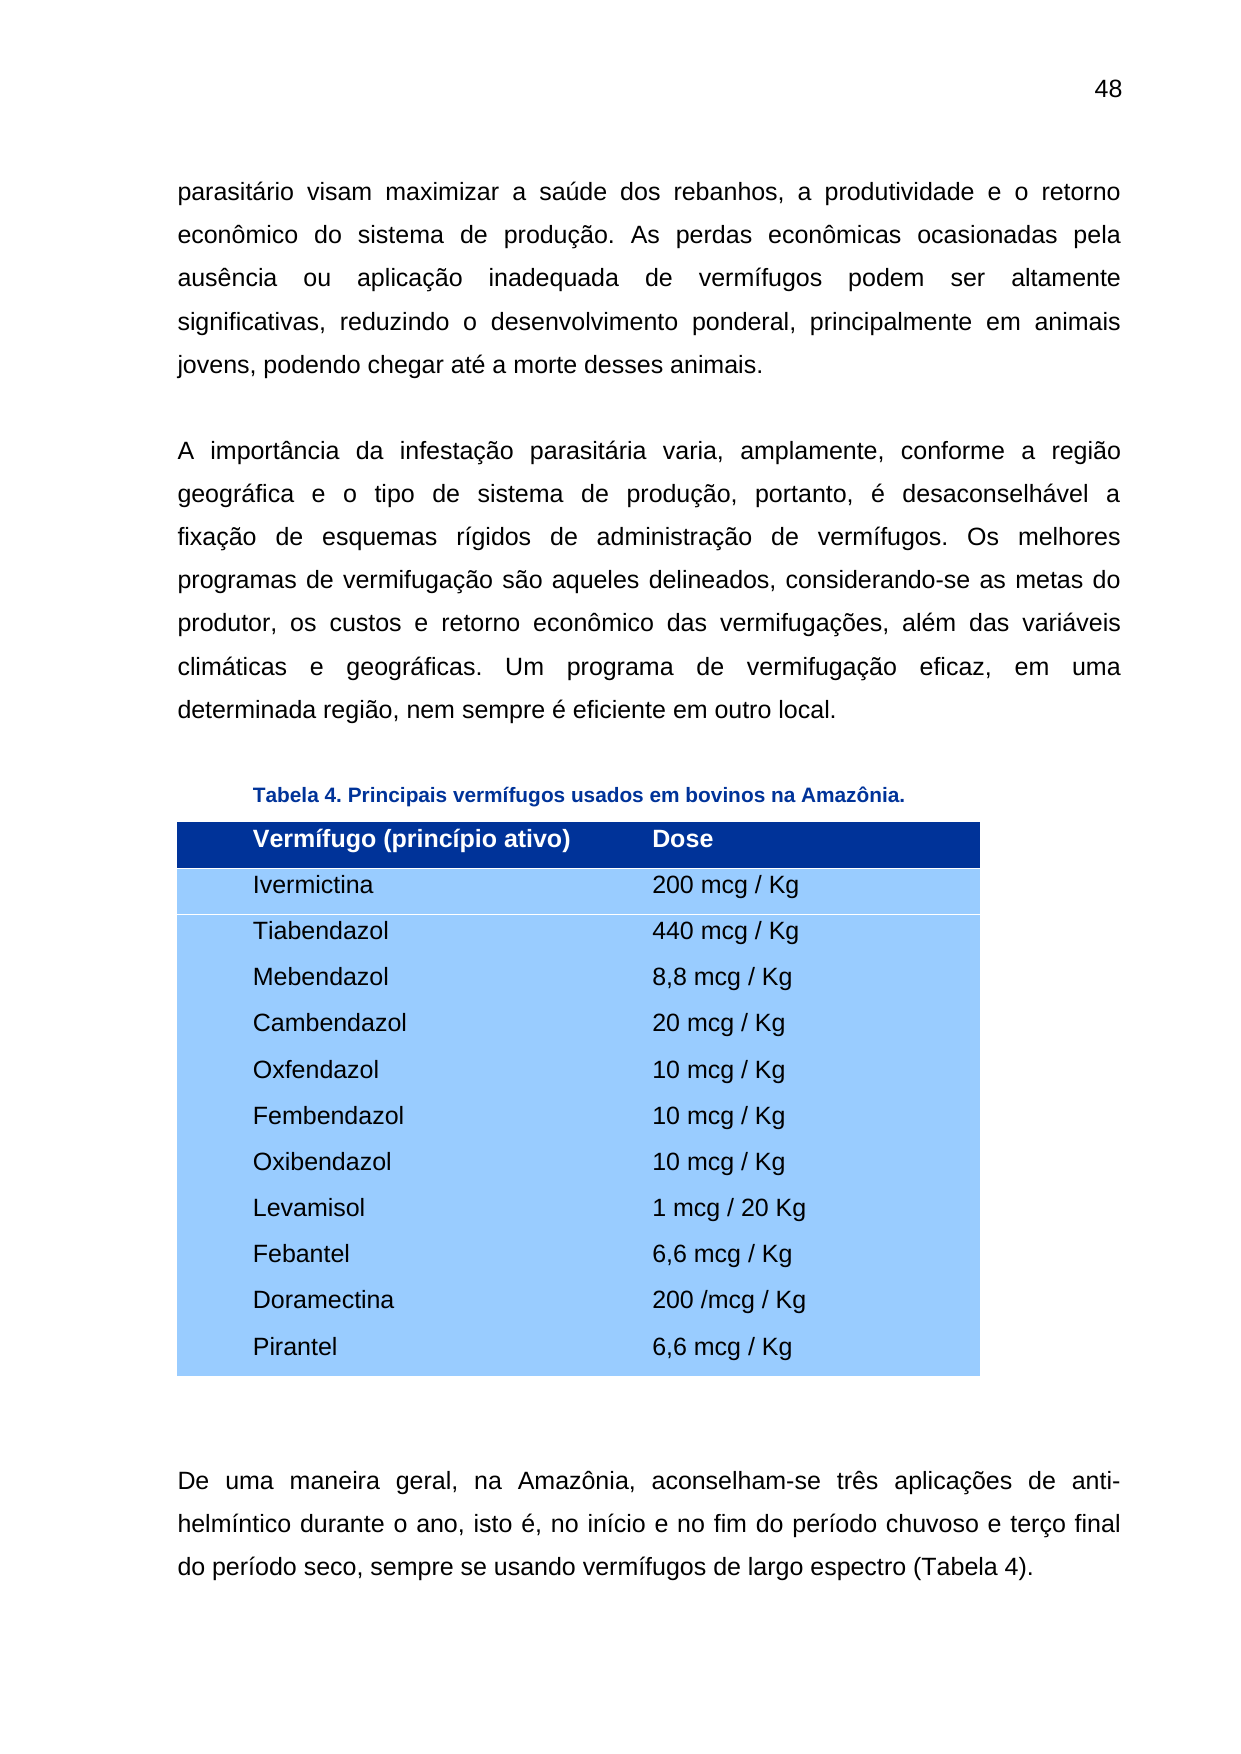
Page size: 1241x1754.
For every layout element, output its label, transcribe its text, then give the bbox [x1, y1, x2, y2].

table_header Tabela 4. Principais vermífugos usados em bovinos na Amazônia. [177, 781, 980, 822]
table_cell Mebendazol [177, 961, 577, 1007]
table_cell Pirantel [177, 1330, 577, 1376]
table_cell Dose [577, 822, 980, 868]
table_cell Febantel [177, 1238, 577, 1284]
table_cell 10 mcg / Kg [577, 1145, 980, 1191]
table_cell 440 mcg / Kg [577, 915, 980, 961]
table_cell Levamisol [177, 1191, 577, 1238]
table_cell 20 mcg / Kg [577, 1007, 980, 1053]
table_cell Oxfendazol [177, 1053, 577, 1099]
table_cell Ivermictina [177, 869, 577, 914]
table_cell Doramectina [177, 1284, 577, 1330]
table_cell 6,6 mcg / Kg [577, 1238, 980, 1284]
table_cell 10 mcg / Kg [577, 1099, 980, 1145]
table_cell Tiabendazol [177, 915, 577, 961]
table_cell 1 mcg / 20 Kg [577, 1191, 980, 1238]
table_cell Vermífugo (princípio ativo) [177, 822, 577, 868]
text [177, 177, 1122, 378]
table_cell 6,6 mcg / Kg [577, 1330, 980, 1376]
table_cell Cambendazol [177, 1007, 577, 1053]
text De uma maneira geral, na Amazônia, aconselham-se três aplicações de anti-helmíntico durante o ano, isto é, no início e no fim do período chuvoso e terço final do período seco, sempre se usando vermífugos de largo espectro (Tabela 4). [177, 1376, 1122, 1581]
table_cell Oxibendazol [177, 1145, 577, 1191]
table_cell 200 mcg / Kg [577, 869, 980, 914]
text A importância da infestação parasitária varia, amplamente, conforme a região geográfica e o tipo de sistema de produção, portanto, é desaconselhável a fixação de esquemas rígidos de administração de vermífugos. Os melhores programas de vermifugação são aqueles delineados, considerando-se as metas do produtor, os custos e retorno econômico das vermifugações, além das variáveis climáticas e geográficas. Um programa de vermifugação eficaz, em uma determinada região, nem sempre é eficiente em outro local. [177, 393, 1122, 723]
table_cell 200 /mcg / Kg [577, 1284, 980, 1330]
table_cell 8,8 mcg / Kg [577, 961, 980, 1007]
table_cell Fembendazol [177, 1099, 577, 1145]
table_cell 10 mcg / Kg [577, 1053, 980, 1099]
